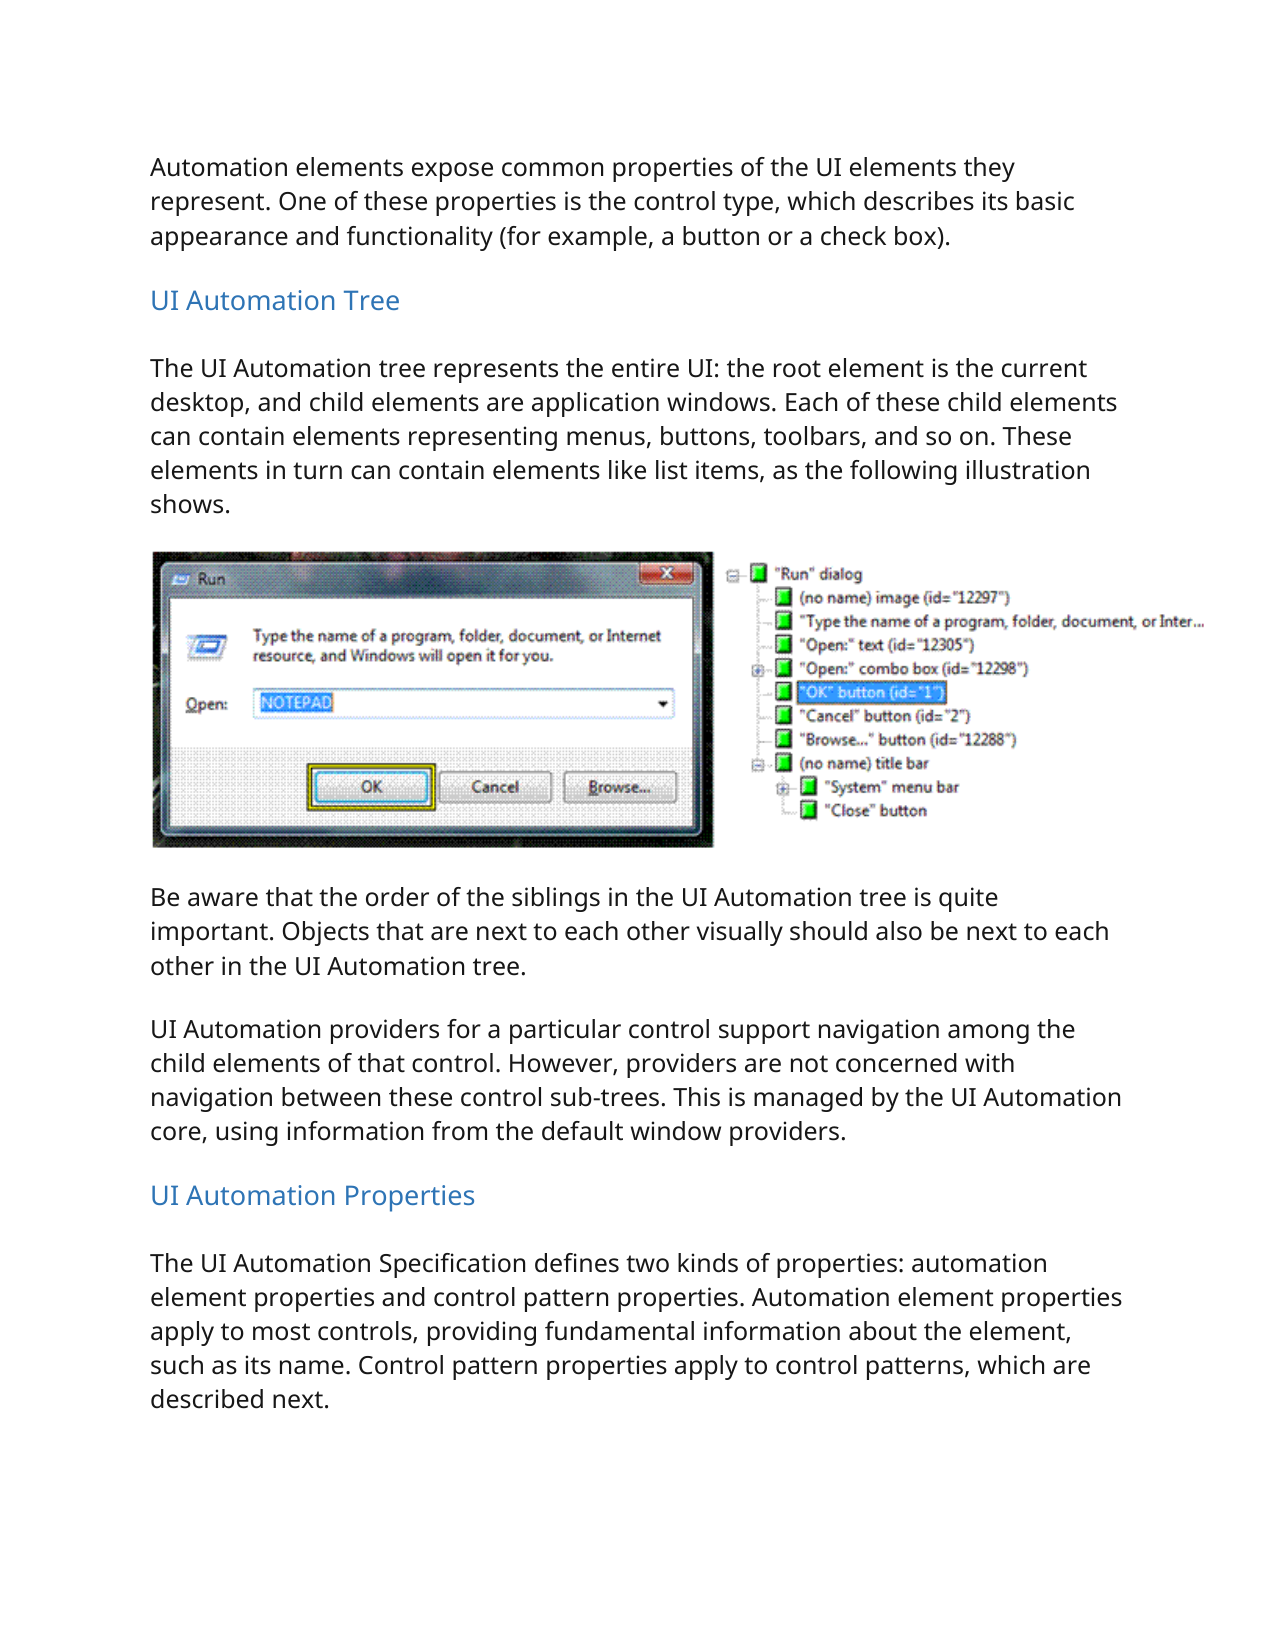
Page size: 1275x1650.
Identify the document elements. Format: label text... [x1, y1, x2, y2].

text Be aware that the order of the siblings in the UI Automation tree is quite important. Objects that are next to each other visually should also be next to each other in the UI Automation tree. [150, 880, 1125, 982]
subtitle UI Automation Properties [150, 1177, 1125, 1214]
text Automation elements expose common properties of the UI elements they represent. One of these properties is the control type, which describes its basic appearance and functionality (for example, a button or a check box). [150, 150, 1125, 252]
text The UI Automation Specification defines two kinds of properties: automation element properties and control pattern properties. Automation element properties apply to most controls, providing fundamental information about the element, such as its name. Control pattern properties apply to control patterns, which are described next. [150, 1246, 1125, 1416]
picture [150, 549, 1207, 851]
subtitle UI Automation Tree [150, 281, 1125, 318]
text The UI Automation tree represents the entire UI: the root element is the current desktop, and child elements are application windows. Each of these child elements can contain elements representing menus, buttons, toolbars, and so on. These elements in turn can contain elements like list items, as the following illustration shows. [150, 350, 1125, 521]
text UI Automation providers for a particular control support navigation among the child elements of that control. However, providers are not concerned with navigation between these control sub-trees. This is managed by the UI Automation core, using information from the default window providers. [150, 1011, 1125, 1148]
